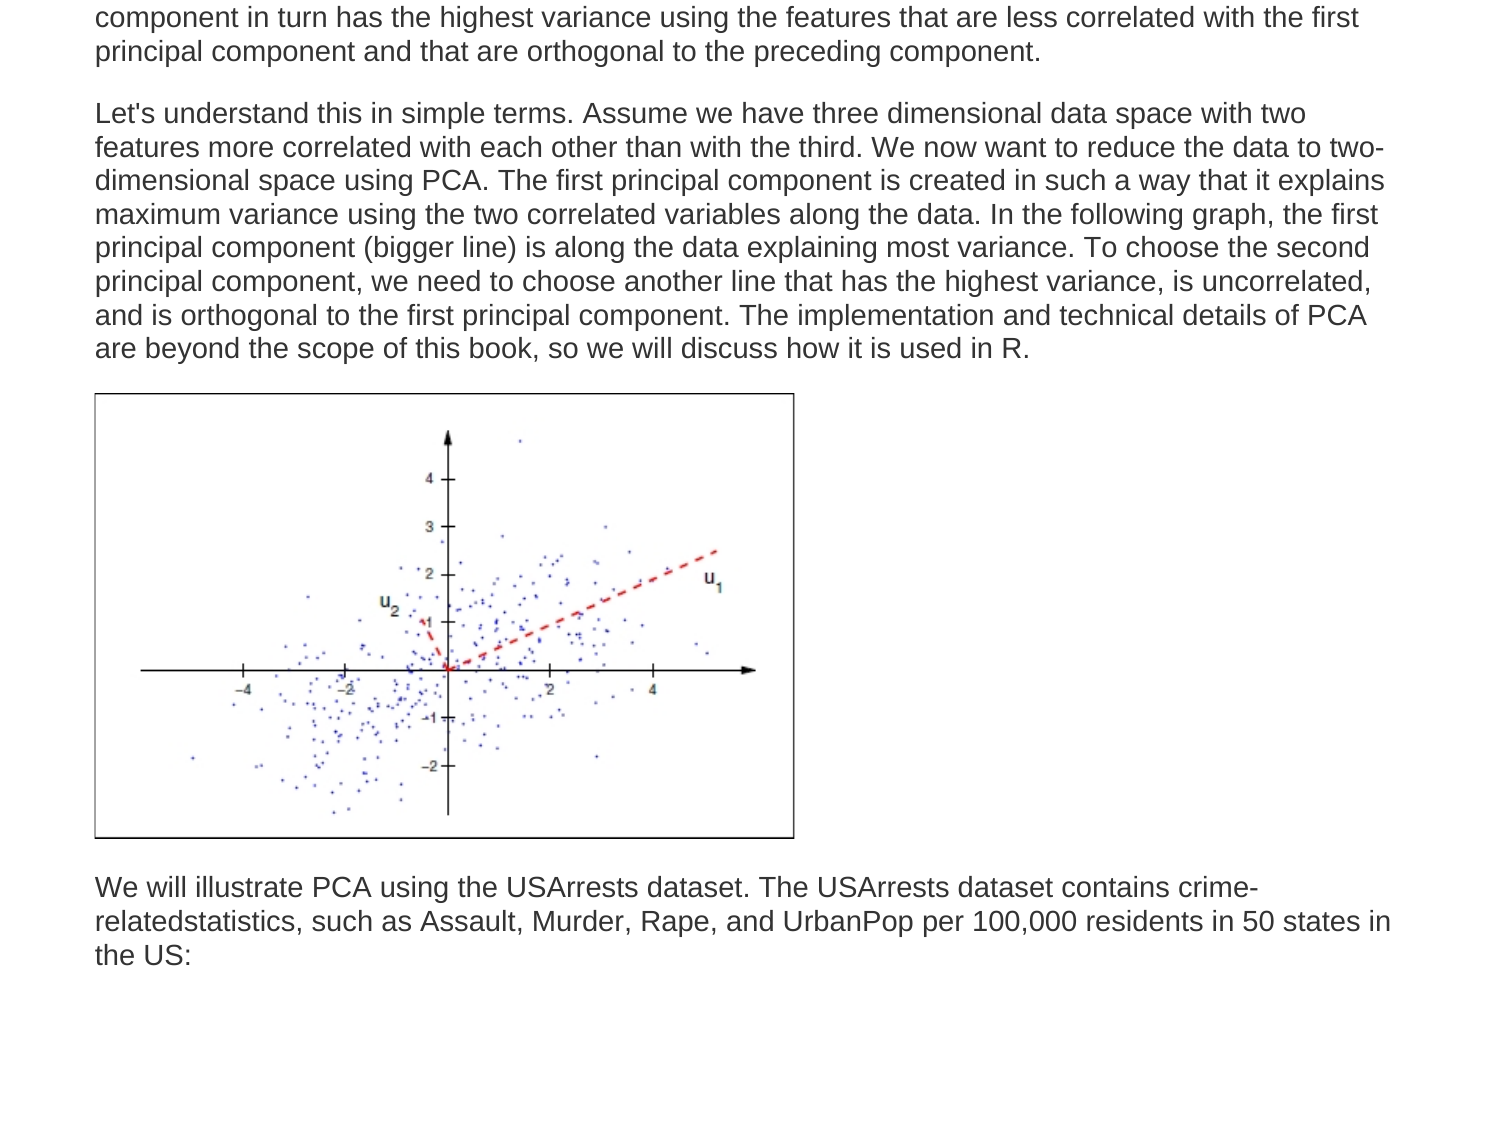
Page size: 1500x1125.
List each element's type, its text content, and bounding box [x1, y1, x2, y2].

picture [94, 393, 795, 839]
text We will illustrate PCA using the USArrests dataset. The USArrests dataset contains crime-relatedstatistics, such as Assault, Murder, Rape, and UrbanPop per 100,000 residents in 50 states in the US: [94, 870, 1406, 971]
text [94, 0, 1406, 67]
text Let's understand this in simple terms. Assume we have three dimensional data space with two features more correlated with each other than with the third. We now want to reduce the data to two-dimensional space using PCA. The first principal component is created in such a way that it explains maximum variance using the two correlated variables along the data. In the following graph, the first principal component (bigger line) is along the data explaining most variance. To choose the second principal component, we need to choose another line that has the highest variance, is uncorrelated, and is orthogonal to the first principal component. The implementation and technical details of PCA are beyond the scope of this book, so we will discuss how it is used in R. [94, 96, 1406, 364]
